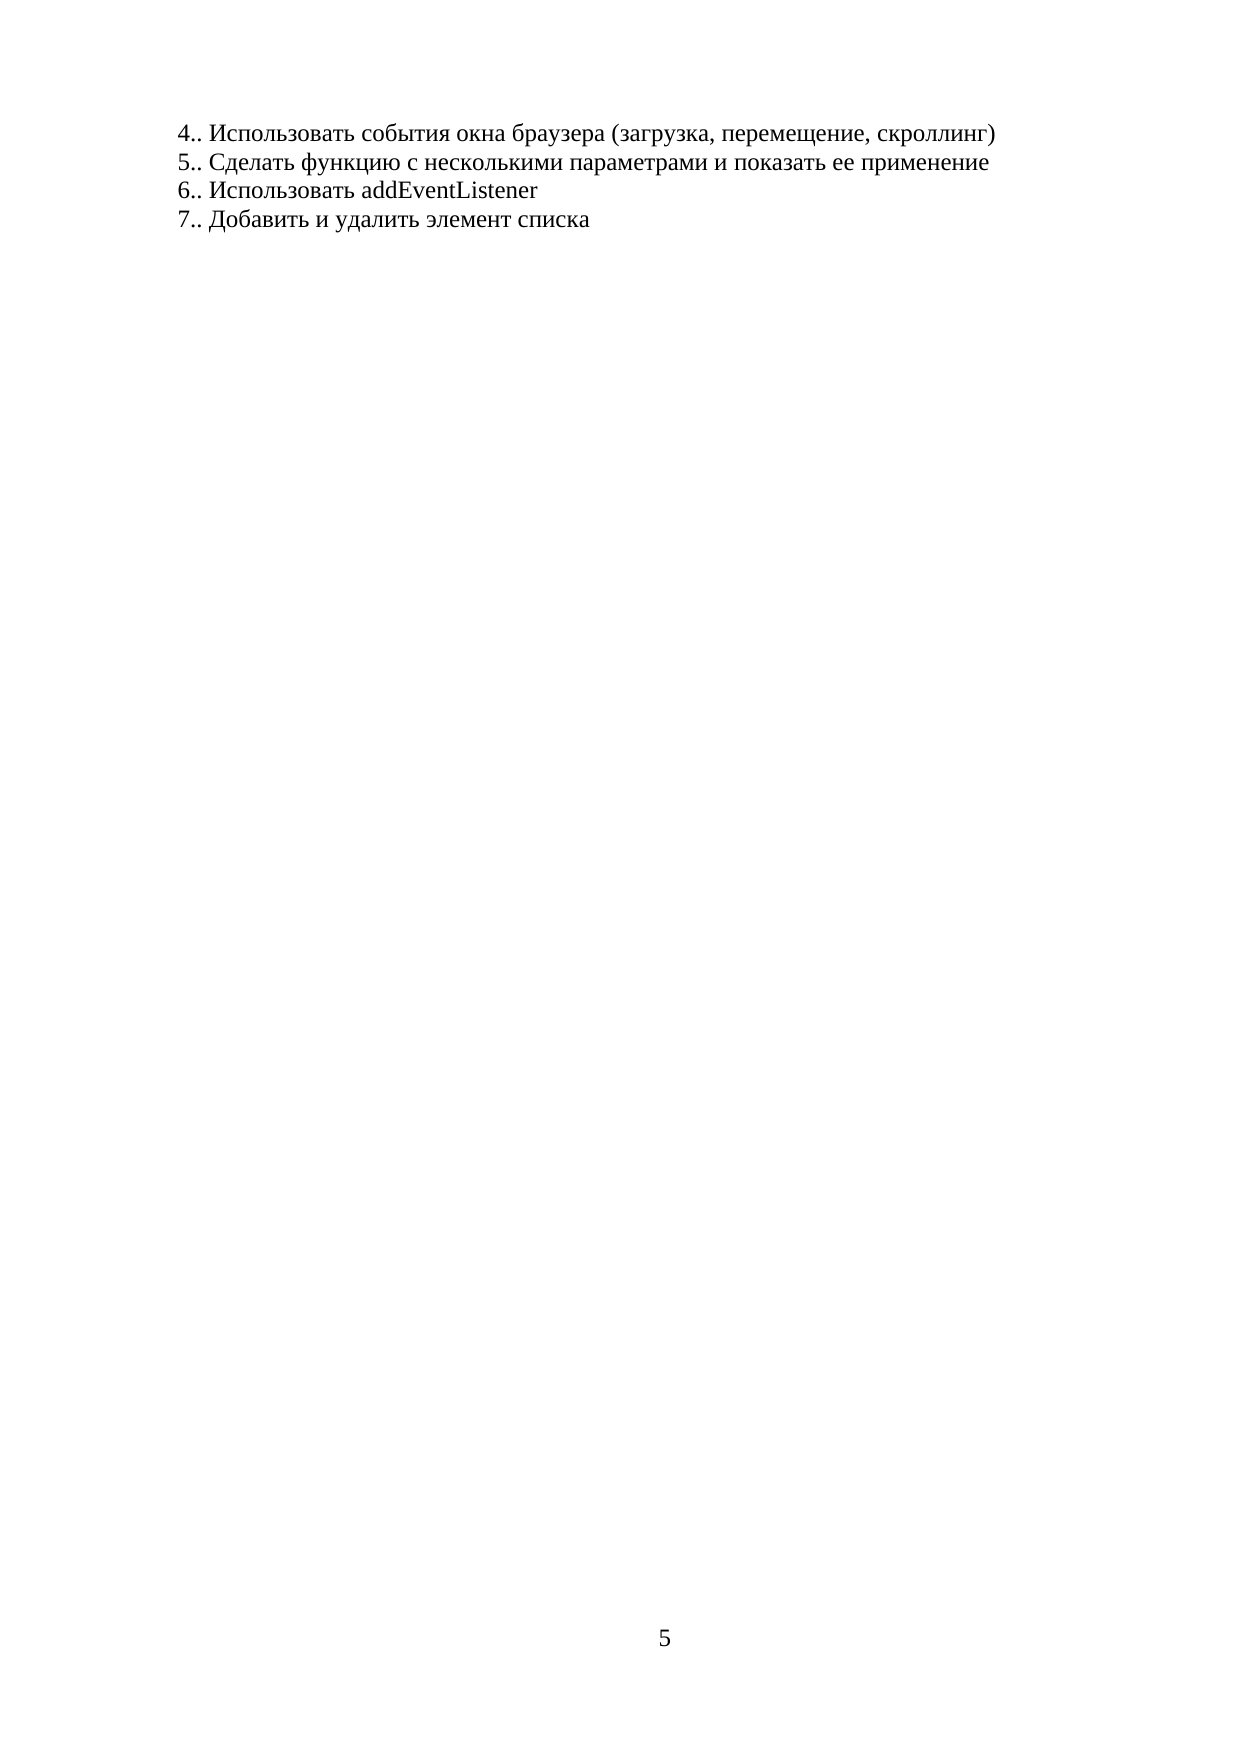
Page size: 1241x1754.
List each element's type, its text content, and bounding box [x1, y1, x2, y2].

text 6.. Использовать addEventListener [177, 176, 1152, 204]
text 4.. Использовать события окна браузера (загрузка, перемещение, скроллинг) [177, 118, 1152, 147]
text 7.. Добавить и удалить элемент списка [177, 204, 1152, 233]
text 5.. Сделать функцию с несколькими параметрами и показать ее применение [177, 147, 1152, 176]
